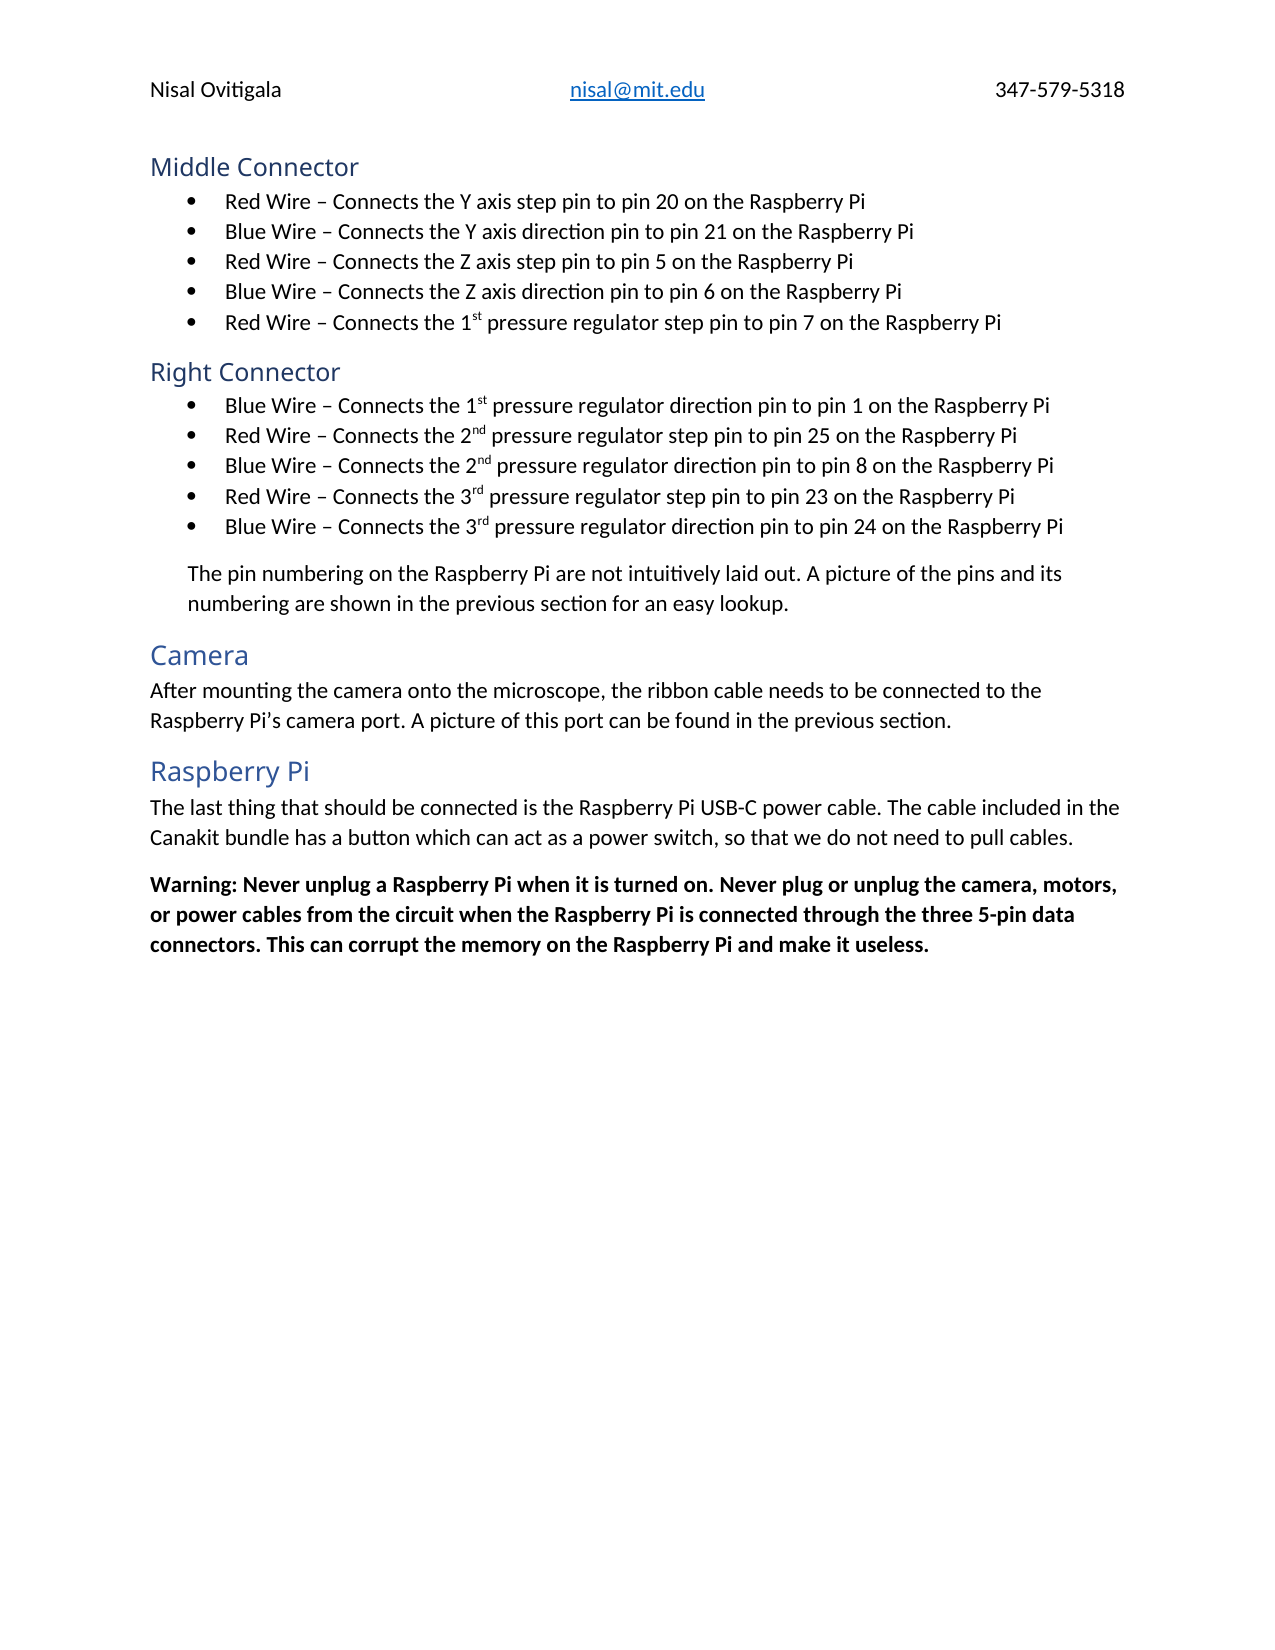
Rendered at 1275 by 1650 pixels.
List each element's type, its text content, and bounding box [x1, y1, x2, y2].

list Blue Wire – Connects the Z axis direction pin to pin 6 on the Raspberry Pi [187, 277, 1125, 305]
subtitle Raspberry Pi [150, 753, 1125, 790]
list Blue Wire – Connects the 2nd pressure regulator direction pin to pin 8 on the Raspberry Pi [187, 452, 1125, 480]
list Red Wire – Connects the 3rd pressure regulator step pin to pin 23 on the Raspberry Pi [187, 482, 1125, 510]
text The last thing that should be connected is the Raspberry Pi USB-C power cable. The cable included in the Canakit bundle has a button which can act as a power switch, so that we do not need to pull cables. [150, 793, 1125, 851]
text The pin numbering on the Raspberry Pi are not intuitively laid out. A picture of the pins and its numbering are shown in the previous section for an easy lookup. [187, 559, 1125, 617]
list Red Wire – Connects the 2nd pressure regulator step pin to pin 25 on the Raspberry Pi [187, 421, 1125, 449]
subtitle Camera [150, 636, 1125, 673]
list Red Wire – Connects the Y axis step pin to pin 20 on the Raspberry Pi [187, 187, 1125, 215]
list Blue Wire – Connects the Y axis direction pin to pin 21 on the Raspberry Pi [187, 217, 1125, 245]
list Blue Wire – Connects the 3rd pressure regulator direction pin to pin 24 on the Raspberry Pi [187, 512, 1125, 540]
subtitle Right Connector [150, 354, 1125, 388]
list Red Wire – Connects the Z axis step pin to pin 5 on the Raspberry Pi [187, 247, 1125, 275]
text Warning: Never unplug a Raspberry Pi when it is turned on. Never plug or unplug the camera, motors, or power cables from the circuit when the Raspberry Pi is connected through the three 5-pin data connectors. This can corrupt the memory on the Raspberry Pi and make it useless. [150, 870, 1125, 958]
list Blue Wire – Connects the 1st pressure regulator direction pin to pin 1 on the Raspberry Pi [187, 391, 1125, 419]
text After mounting the camera onto the microscope, the ribbon cable needs to be connected to the Raspberry Pi’s camera port. A picture of this port can be found in the previous section. [150, 676, 1125, 734]
list Red Wire – Connects the 1st pressure regulator step pin to pin 7 on the Raspberry Pi [187, 308, 1125, 336]
subtitle Middle Connector [150, 150, 1125, 184]
